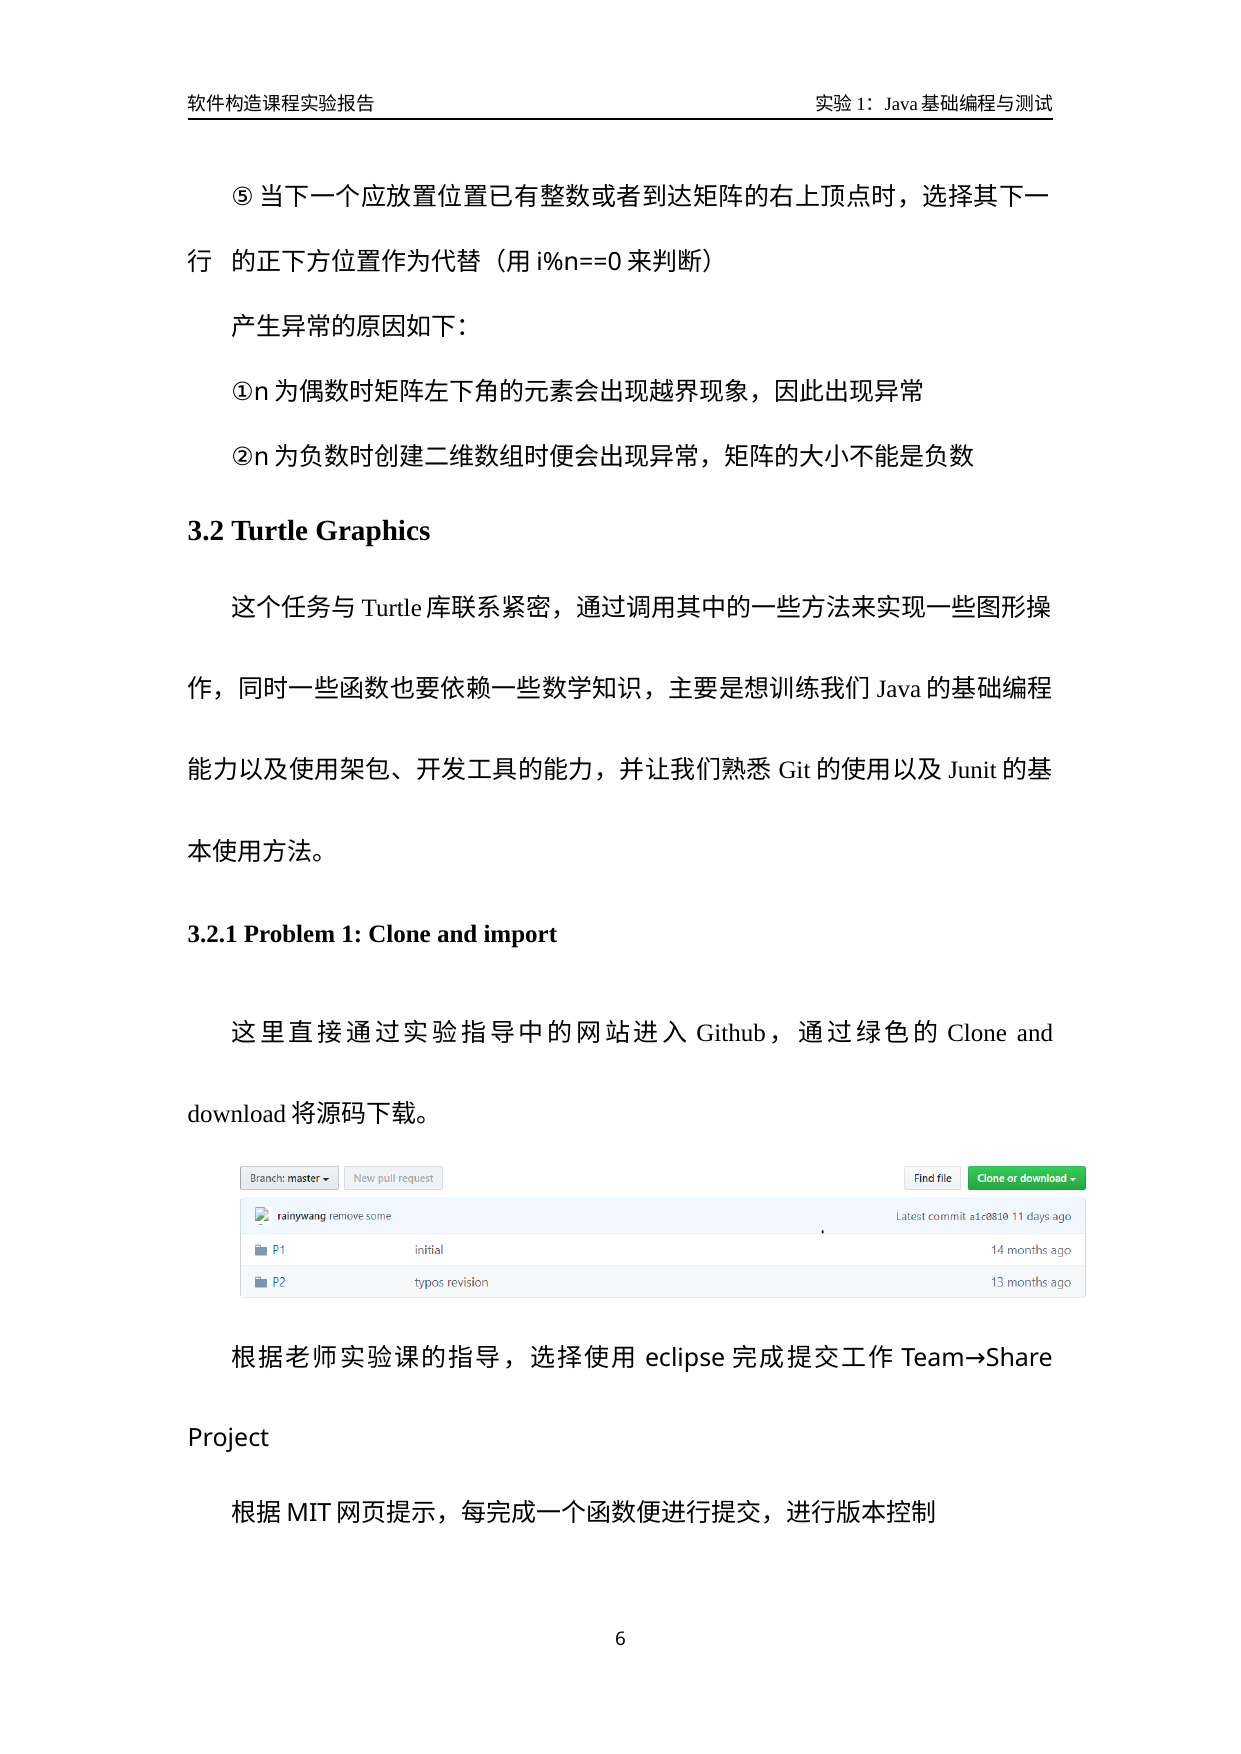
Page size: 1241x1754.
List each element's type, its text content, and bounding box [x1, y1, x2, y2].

subtitle Turtle Graphics [187, 497, 1053, 562]
text 这里直接通过实验指导中的网站进入Github，通过绿色的Clone and download将源码下载。 [187, 998, 1053, 1144]
picture [231, 1153, 1096, 1309]
text 产生异常的原因如下： [187, 292, 1053, 357]
text 这个任务与Turtle库联系紧密，通过调用其中的一些方法来实现一些图形操作，同时一些函数也要依赖一些数学知识，主要是想训练我们Java的基础编程能力以及使用架包、开发工具的能力，并让我们熟悉Git的使用以及Junit的基本使用方法。 [187, 573, 1053, 882]
text 根据MIT网页提示，每完成一个函数便进行提交，进行版本控制 [187, 1478, 1053, 1543]
text ⑤当下一个应放置位置已有整数或者到达矩阵的右上顶点时，选择其下一行 的正下方位置作为代替（用i%n==0来判断） [187, 162, 1053, 292]
text ①n为偶数时矩阵左下角的元素会出现越界现象，因此出现异常 [187, 357, 1053, 422]
text 根据老师实验课的指导，选择使用eclipse完成提交工作Team→Share Project [187, 1323, 1053, 1470]
subtitle Problem 1: Clone and import [187, 918, 1053, 950]
text ②n为负数时创建二维数组时便会出现异常，矩阵的大小不能是负数 [187, 422, 1053, 487]
